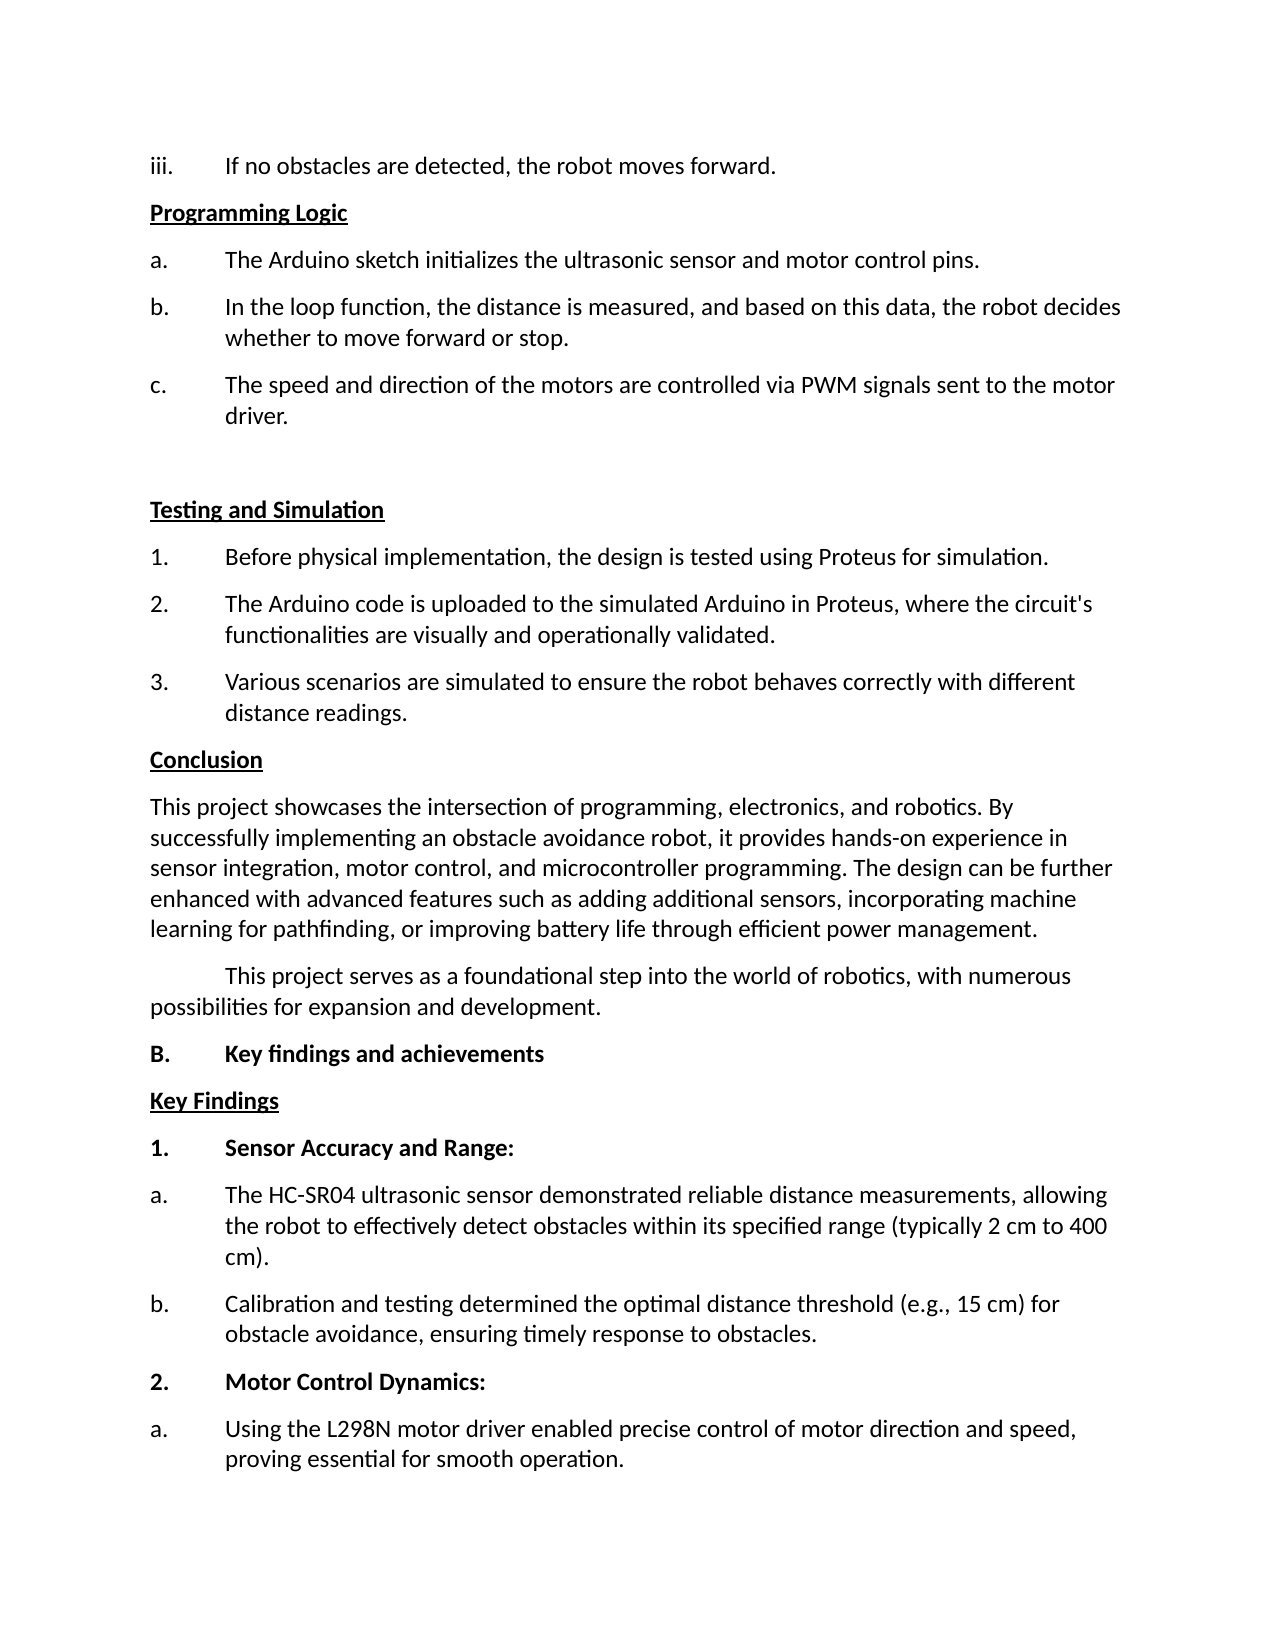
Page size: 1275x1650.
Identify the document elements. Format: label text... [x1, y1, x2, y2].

text 1. Before physical implementation, the design is tested using Proteus for simulation. [150, 541, 1125, 572]
text 3. Various scenarios are simulated to ensure the robot behaves correctly with different distance readings. [150, 666, 1125, 727]
text iii. If no obstacles are detected, the robot moves forward. [150, 150, 1125, 181]
text 2. The Arduino code is uploaded to the simulated Arduino in Proteus, where the circuit's functionalities are visually and operationally validated. [150, 588, 1125, 649]
text 1. Sensor Accuracy and Range: [150, 1132, 1125, 1163]
text b. Calibration and testing determined the optimal distance threshold (e.g., 15 cm) for obstacle avoidance, ensuring timely response to obstacles. [150, 1288, 1125, 1349]
text Key Findings [150, 1085, 1125, 1116]
text B. Key findings and achievements [150, 1038, 1125, 1069]
text c. The speed and direction of the motors are controlled via PWM signals sent to the motor driver. [150, 369, 1125, 430]
text This project showcases the intersection of programming, electronics, and robotics. By successfully implementing an obstacle avoidance robot, it provides hands-on experience in sensor integration, motor control, and microcontroller programming. The design can be further enhanced with advanced features such as adding additional sensors, incorporating machine learning for pathfinding, or improving battery life through efficient power management. [150, 791, 1125, 944]
text a. The Arduino sketch initializes the ultrasonic sensor and motor control pins. [150, 244, 1125, 275]
text Programming Logic [150, 197, 1125, 228]
text Conclusion [150, 744, 1125, 774]
text b. In the loop function, the distance is measured, and based on this data, the robot decides whether to move forward or stop. [150, 292, 1125, 353]
text a. The HC-SR04 ultrasonic sensor demonstrated reliable distance measurements, allowing the robot to effectively detect obstacles within its specified range (typically 2 cm to 400 cm). [150, 1180, 1125, 1271]
text 2. Motor Control Dynamics: [150, 1366, 1125, 1396]
text Testing and Simulation [150, 494, 1125, 525]
text This project serves as a foundational step into the world of robotics, with numerous possibilities for expansion and development. [150, 960, 1125, 1021]
text a. Using the L298N motor driver enabled precise control of motor direction and speed, proving essential for smooth operation. [150, 1413, 1125, 1474]
